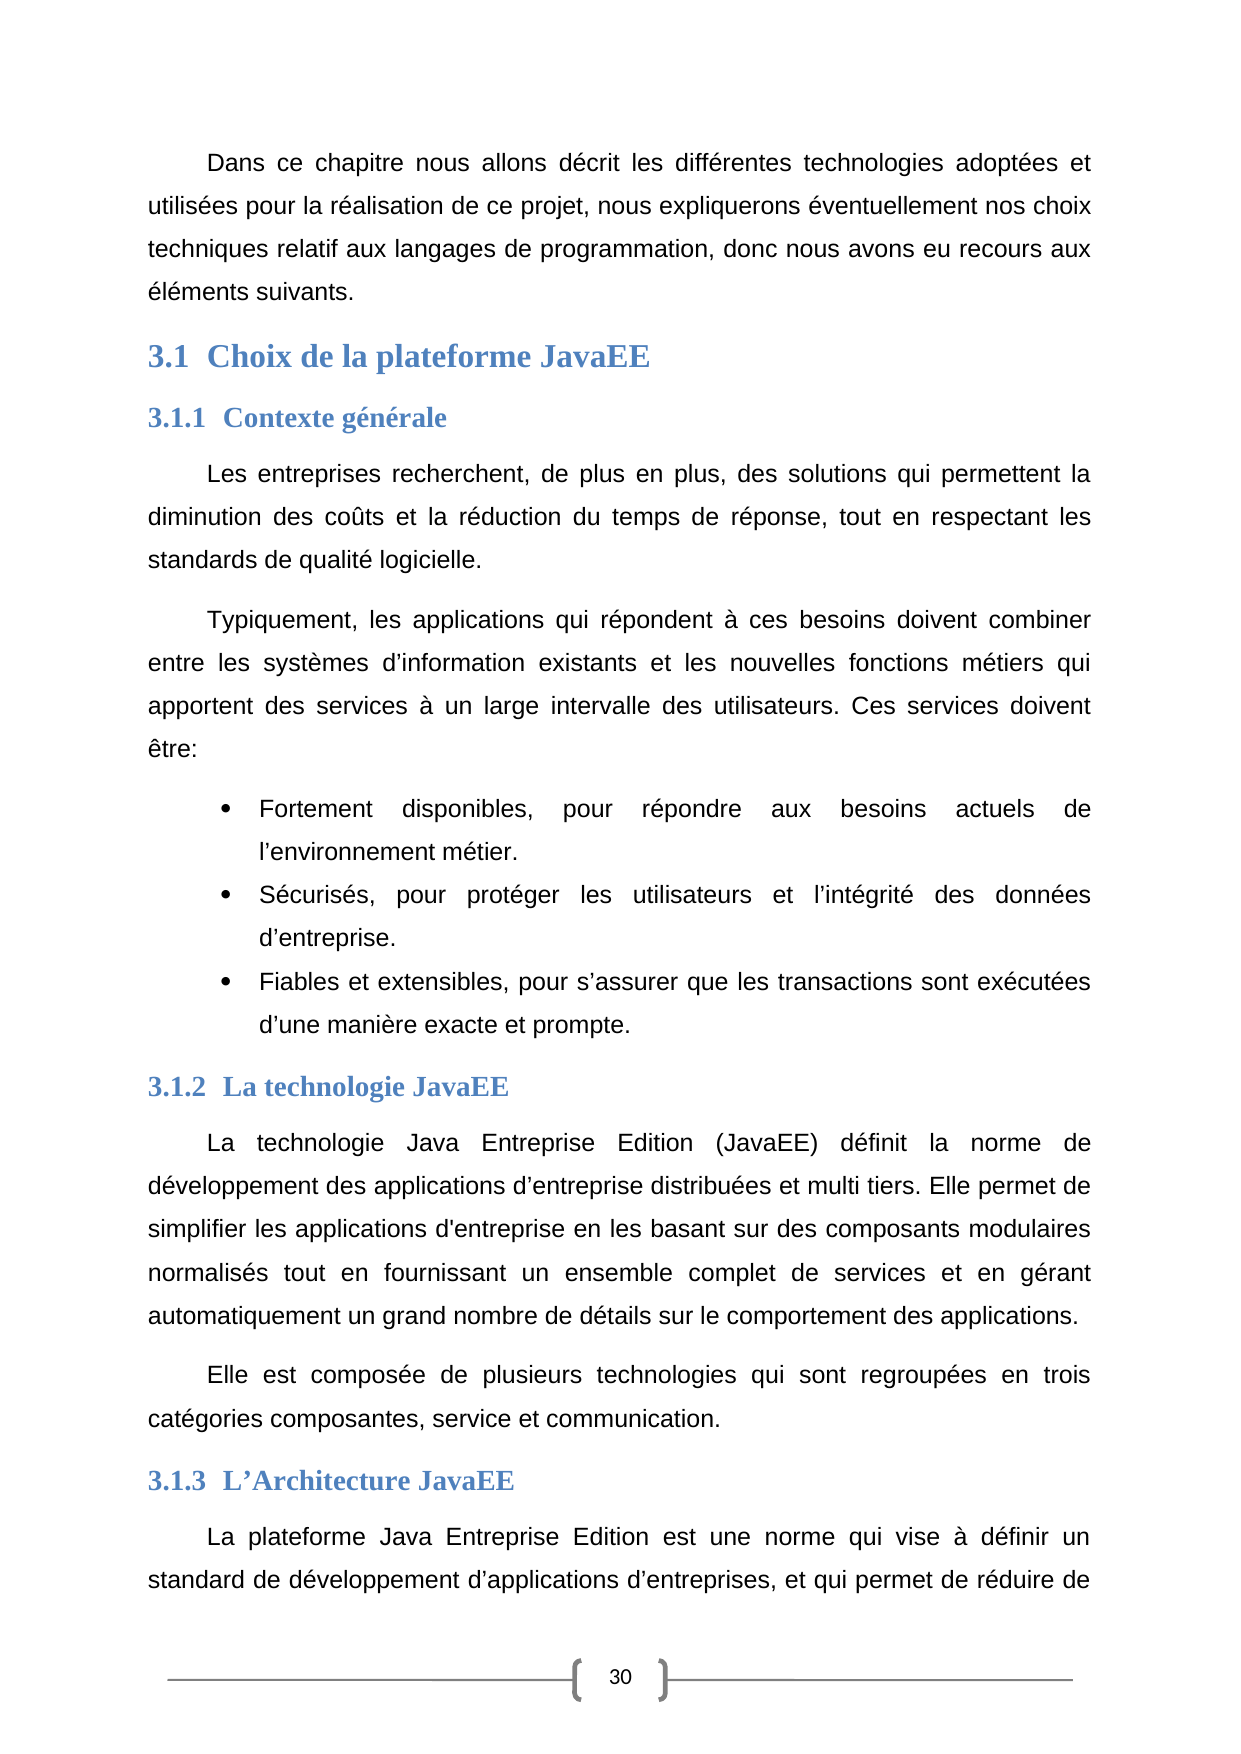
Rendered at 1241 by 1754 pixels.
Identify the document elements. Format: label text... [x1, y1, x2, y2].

text Les entreprises recherchent, de plus en plus, des solutions qui permettent la diminution des coûts et la réduction du temps de réponse, tout en respectant les standards de qualité logicielle. [148, 459, 1093, 574]
list Fiables et extensibles, pour s’assurer que les transactions sont exécutées d’une manière exacte et prompte. [221, 967, 1093, 1038]
list Sécurisés, pour protéger les utilisateurs et l’intégrité des données d’entreprise. [221, 880, 1093, 952]
text La technologie Java Entreprise Edition (JavaEE) définit la norme de développement des applications d’entreprise distribuées et multi tiers. Elle permet de simplifier les applications d'entreprise en les basant sur des composants modulaires normalisés tout en fournissant un ensemble complet de services et en gérant automatiquement un grand nombre de détails sur le comportement des applications. [148, 1128, 1093, 1329]
subtitle La technologie JavaEE [148, 1069, 1093, 1103]
text Typiquement, les applications qui répondent à ces besoins doivent combiner entre les systèmes d’information existants et les nouvelles fonctions métiers qui apportent des services à un large intervalle des utilisateurs. Ces services doivent être: [148, 605, 1093, 763]
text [148, 1522, 1093, 1594]
subtitle L’Architecture JavaEE [148, 1463, 1093, 1497]
subtitle Choix de la plateforme JavaEE [148, 337, 1093, 375]
subtitle Contexte générale [148, 400, 1093, 434]
list Fortement disponibles, pour répondre aux besoins actuels de l’environnement métier. [221, 794, 1093, 866]
text Dans ce chapitre nous allons décrit les différentes technologies adoptées et utilisées pour la réalisation de ce projet, nous expliquerons éventuellement nos choix techniques relatif aux langages de programmation, donc nous avons eu recours aux éléments suivants. [148, 148, 1093, 306]
text Elle est composée de plusieurs technologies qui sont regroupées en trois catégories composantes, service et communication. [148, 1360, 1093, 1432]
